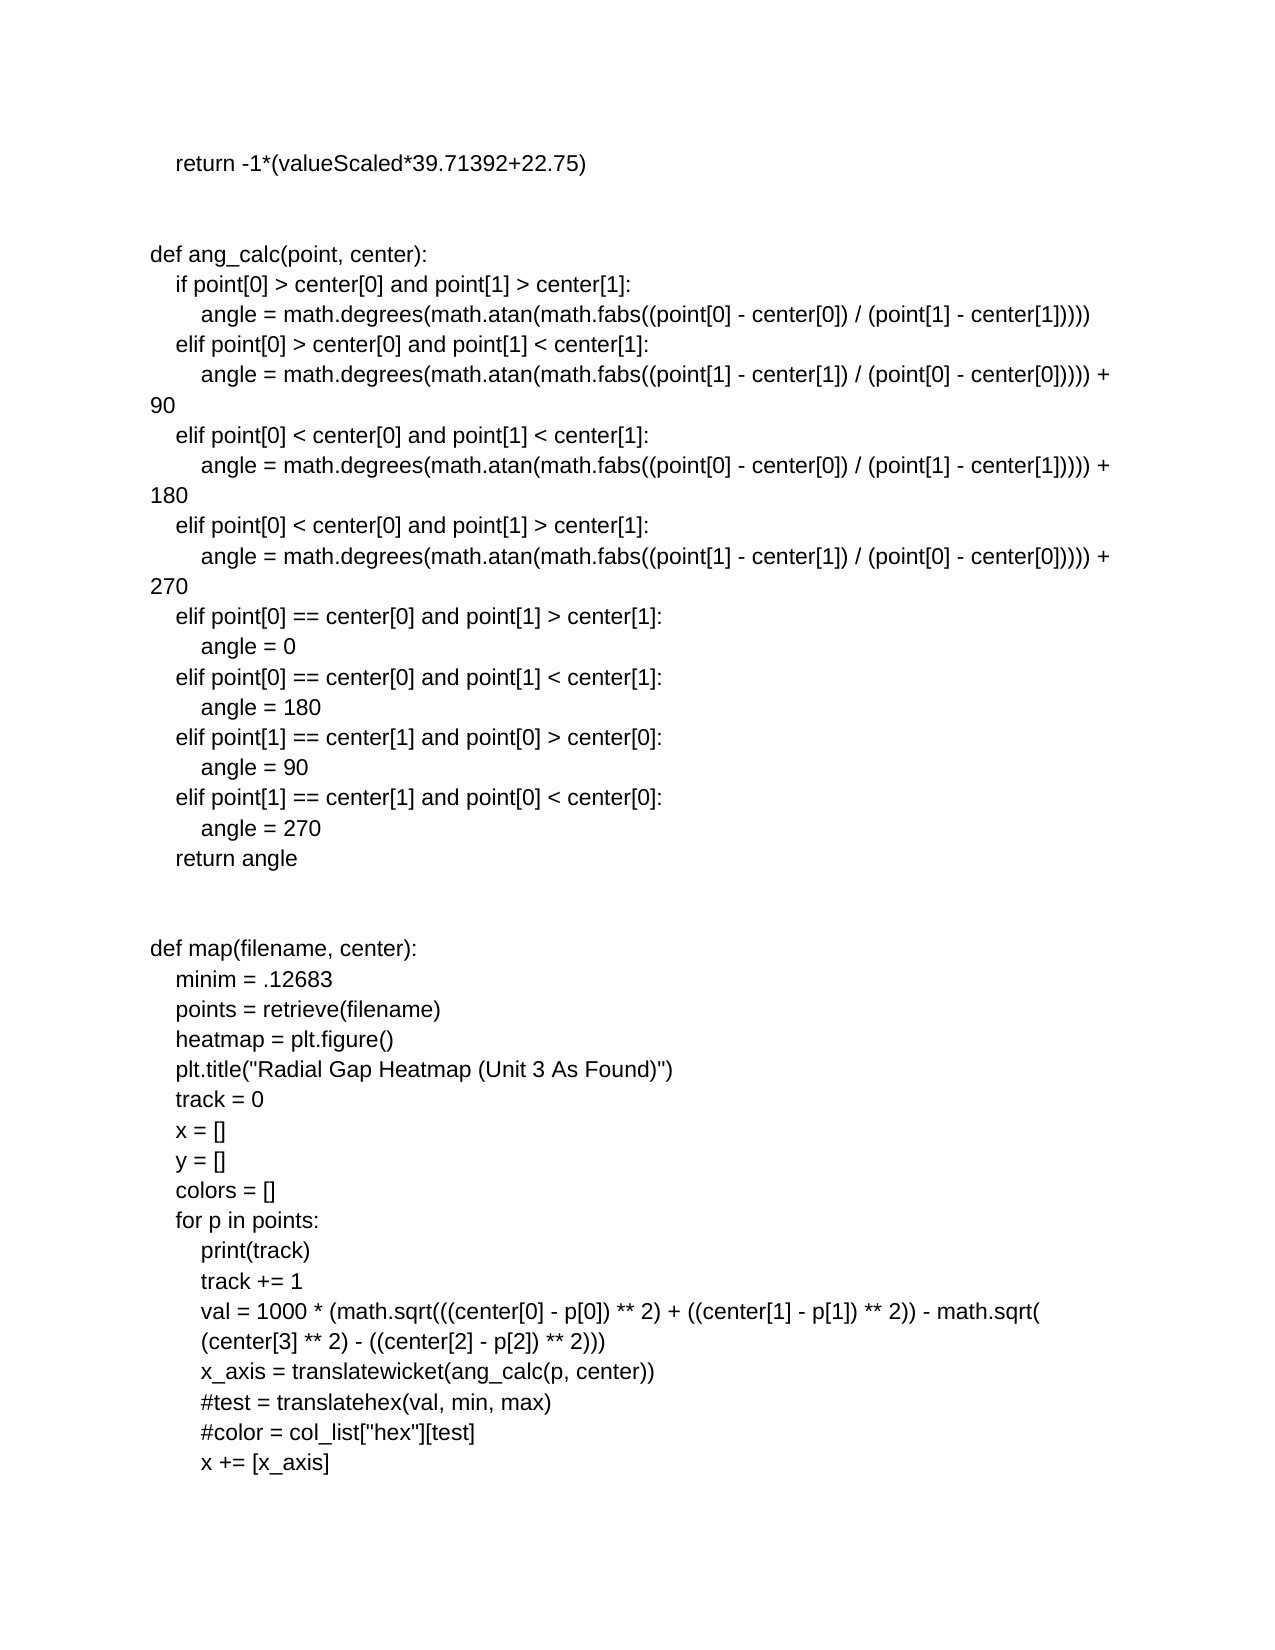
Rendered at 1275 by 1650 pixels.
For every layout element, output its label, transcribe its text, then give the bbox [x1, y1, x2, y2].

text y = [] [150, 1147, 1125, 1173]
text angle = 0 [150, 633, 1125, 660]
text angle = math.degrees(math.atan(math.fabs((point[0] - center[0]) / (point[1] - center[1])))) [150, 301, 1125, 327]
text return angle [150, 845, 1125, 871]
text points = retrieve(filename) [150, 996, 1125, 1022]
text #color = col_list["hex"][test] [150, 1419, 1125, 1445]
text return -1*(valueScaled*39.71392+22.75) [150, 150, 1125, 176]
text elif point[0] < center[0] and point[1] < center[1]: [150, 422, 1125, 448]
text angle = 90 [150, 754, 1125, 781]
text (center[3] ** 2) - ((center[2] - p[2]) ** 2))) [150, 1328, 1125, 1354]
text angle = 270 [150, 814, 1125, 841]
text elif point[1] == center[1] and point[0] < center[0]: [150, 784, 1125, 811]
text def ang_calc(point, center): [150, 241, 1125, 267]
text x = [] [150, 1117, 1125, 1143]
text colors = [] [150, 1177, 1125, 1203]
text plt.title("Radial Gap Heatmap (Unit 3 As Found)") [150, 1056, 1125, 1083]
text track += 1 [150, 1268, 1125, 1294]
text if point[0] > center[0] and point[1] > center[1]: [150, 271, 1125, 297]
text elif point[0] < center[0] and point[1] > center[1]: [150, 512, 1125, 539]
text elif point[1] == center[1] and point[0] > center[0]: [150, 724, 1125, 750]
text angle = math.degrees(math.atan(math.fabs((point[1] - center[1]) / (point[0] - center[0])))) + 90 [150, 361, 1125, 418]
text elif point[0] == center[0] and point[1] < center[1]: [150, 663, 1125, 690]
text x += [x_axis] [150, 1449, 1125, 1475]
text #test = translatehex(val, min, max) [150, 1388, 1125, 1415]
text def map(filename, center): [150, 935, 1125, 962]
text minim = .12683 [150, 966, 1125, 992]
text elif point[0] == center[0] and point[1] > center[1]: [150, 603, 1125, 629]
text angle = math.degrees(math.atan(math.fabs((point[0] - center[0]) / (point[1] - center[1])))) + 180 [150, 452, 1125, 509]
text for p in points: [150, 1207, 1125, 1234]
text angle = 180 [150, 694, 1125, 720]
text track = 0 [150, 1086, 1125, 1113]
text angle = math.degrees(math.atan(math.fabs((point[1] - center[1]) / (point[0] - center[0])))) + 270 [150, 543, 1125, 599]
text val = 1000 * (math.sqrt(((center[0] - p[0]) ** 2) + ((center[1] - p[1]) ** 2)) - math.sqrt( [150, 1298, 1125, 1324]
text print(track) [150, 1237, 1125, 1264]
text elif point[0] > center[0] and point[1] < center[1]: [150, 331, 1125, 358]
text x_axis = translatewicket(ang_calc(p, center)) [150, 1358, 1125, 1385]
text heatmap = plt.figure() [150, 1026, 1125, 1052]
